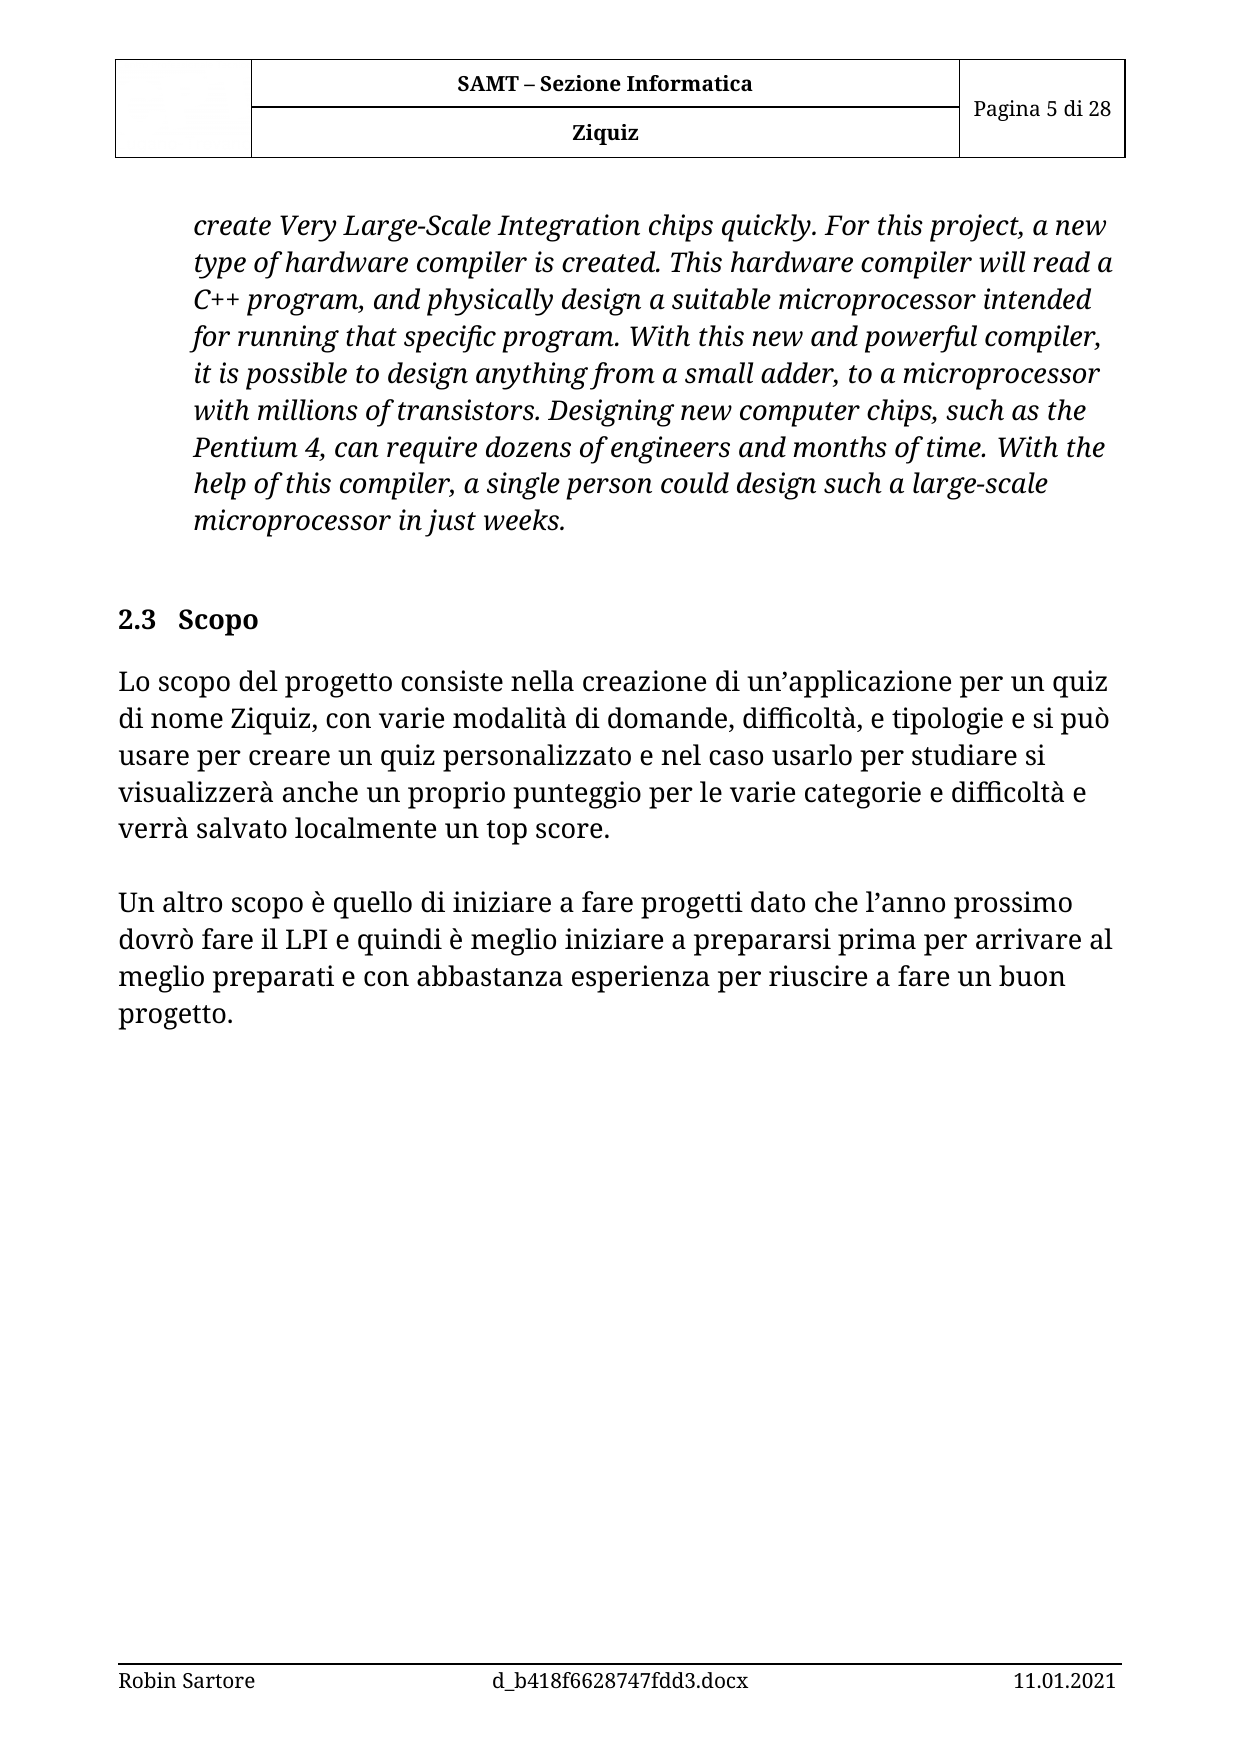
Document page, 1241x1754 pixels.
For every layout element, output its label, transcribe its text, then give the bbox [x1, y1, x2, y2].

picture [115, 60, 251, 157]
text Lo scopo del progetto consiste nella creazione di un’applicazione per un quiz di nome Ziquiz, con varie modalità di domande, difficoltà, e tipologie e si può usare per creare un quiz personalizzato e nel caso usarlo per studiare si visualizzerà anche un proprio punteggio per le varie categorie e difficoltà e verrà salvato localmente un top score. [118, 662, 1122, 847]
subtitle Scopo [118, 601, 1122, 637]
text Un altro scopo è quello di iniziare a fare progetti dato che l’anno prossimo dovrò fare il LPI e quindi è meglio iniziare a prepararsi prima per arrivare al meglio preparati e con abbastanza esperienza per riuscire a fare un buon progetto. [118, 884, 1122, 1031]
